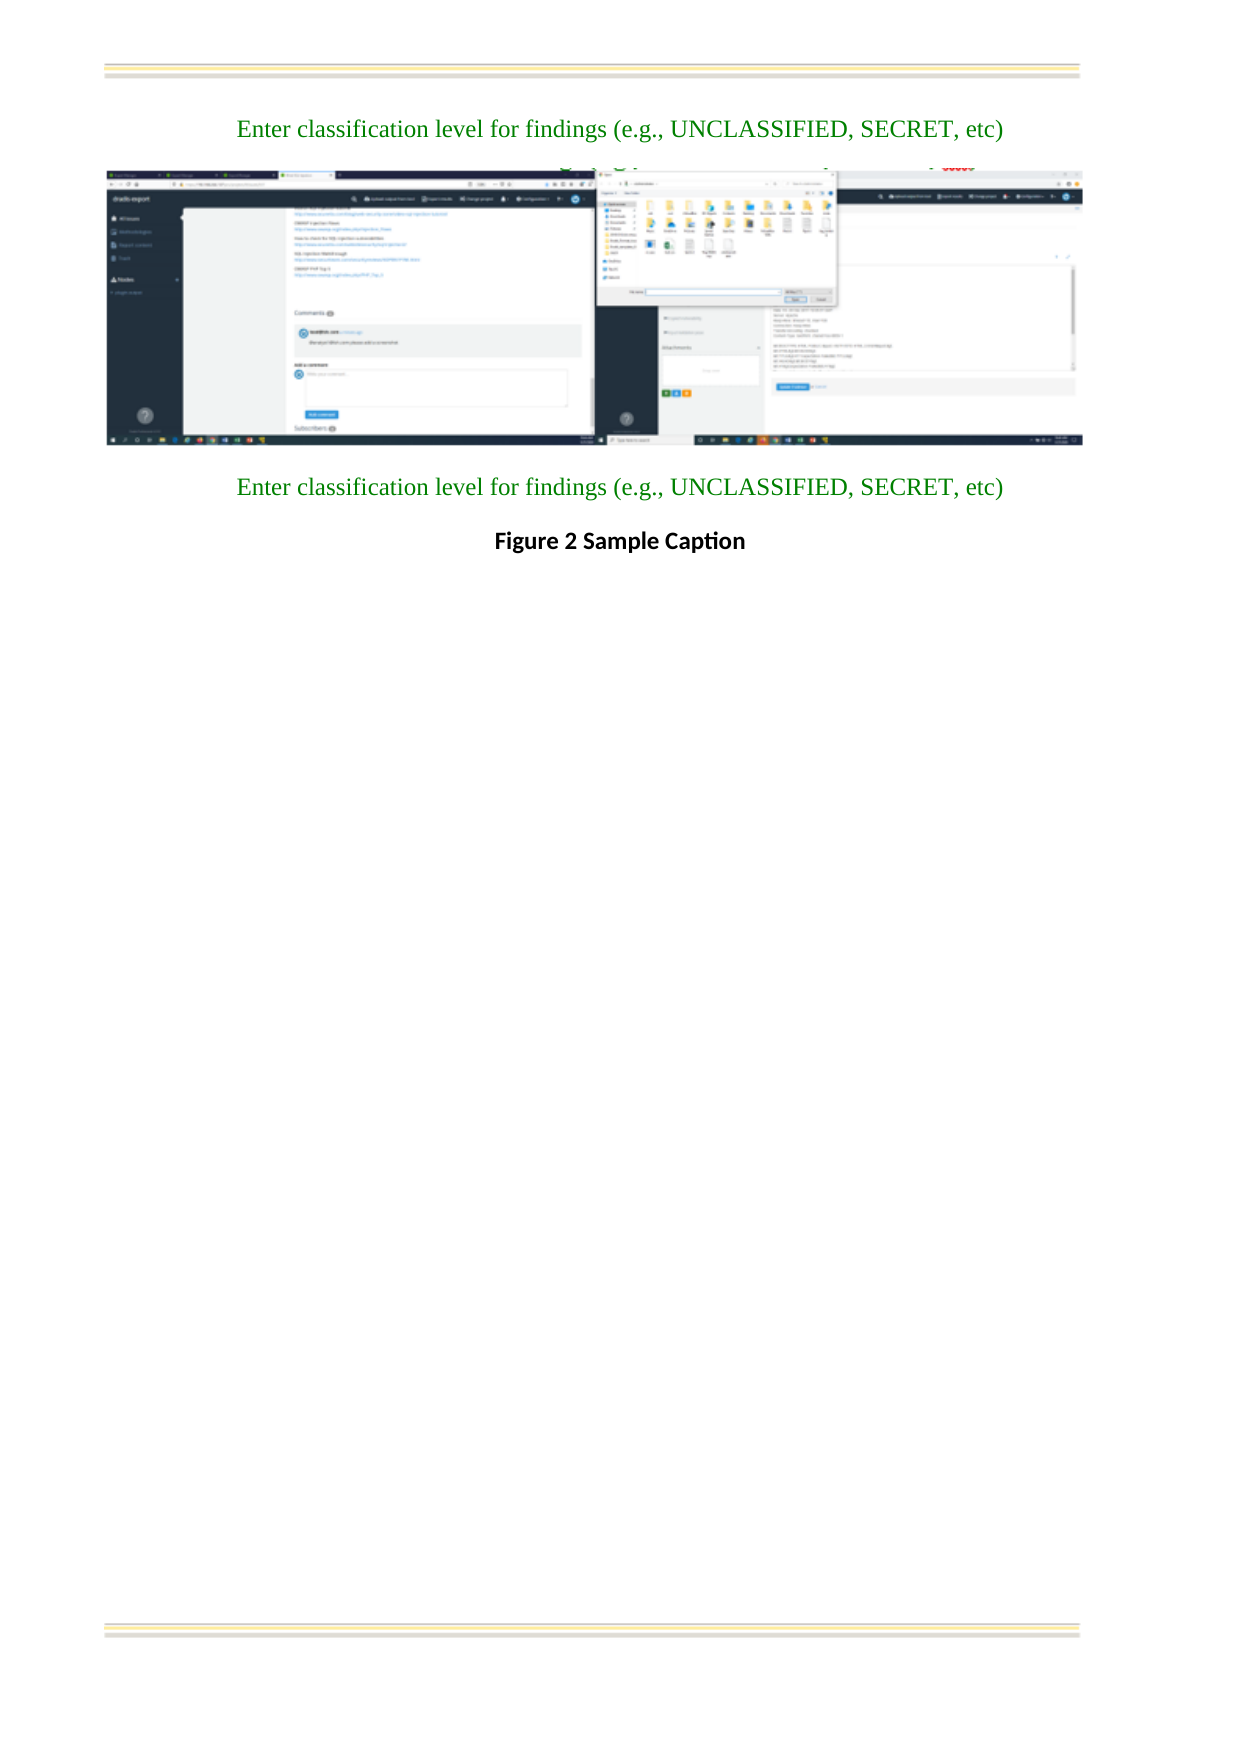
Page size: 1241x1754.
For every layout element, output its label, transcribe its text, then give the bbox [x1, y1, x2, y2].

picture [104, 1611, 1084, 1649]
picture [104, 168, 1086, 447]
text Enter classification level for findings (e.g., UNCLASSIFIED, SECRET, etc) [104, 114, 1136, 143]
text Enter classification level for findings (e.g., UNCLASSIFIED, SECRET, etc) [104, 472, 1136, 500]
text Figure 2 Sample Caption [104, 525, 1136, 556]
picture [104, 52, 1084, 90]
